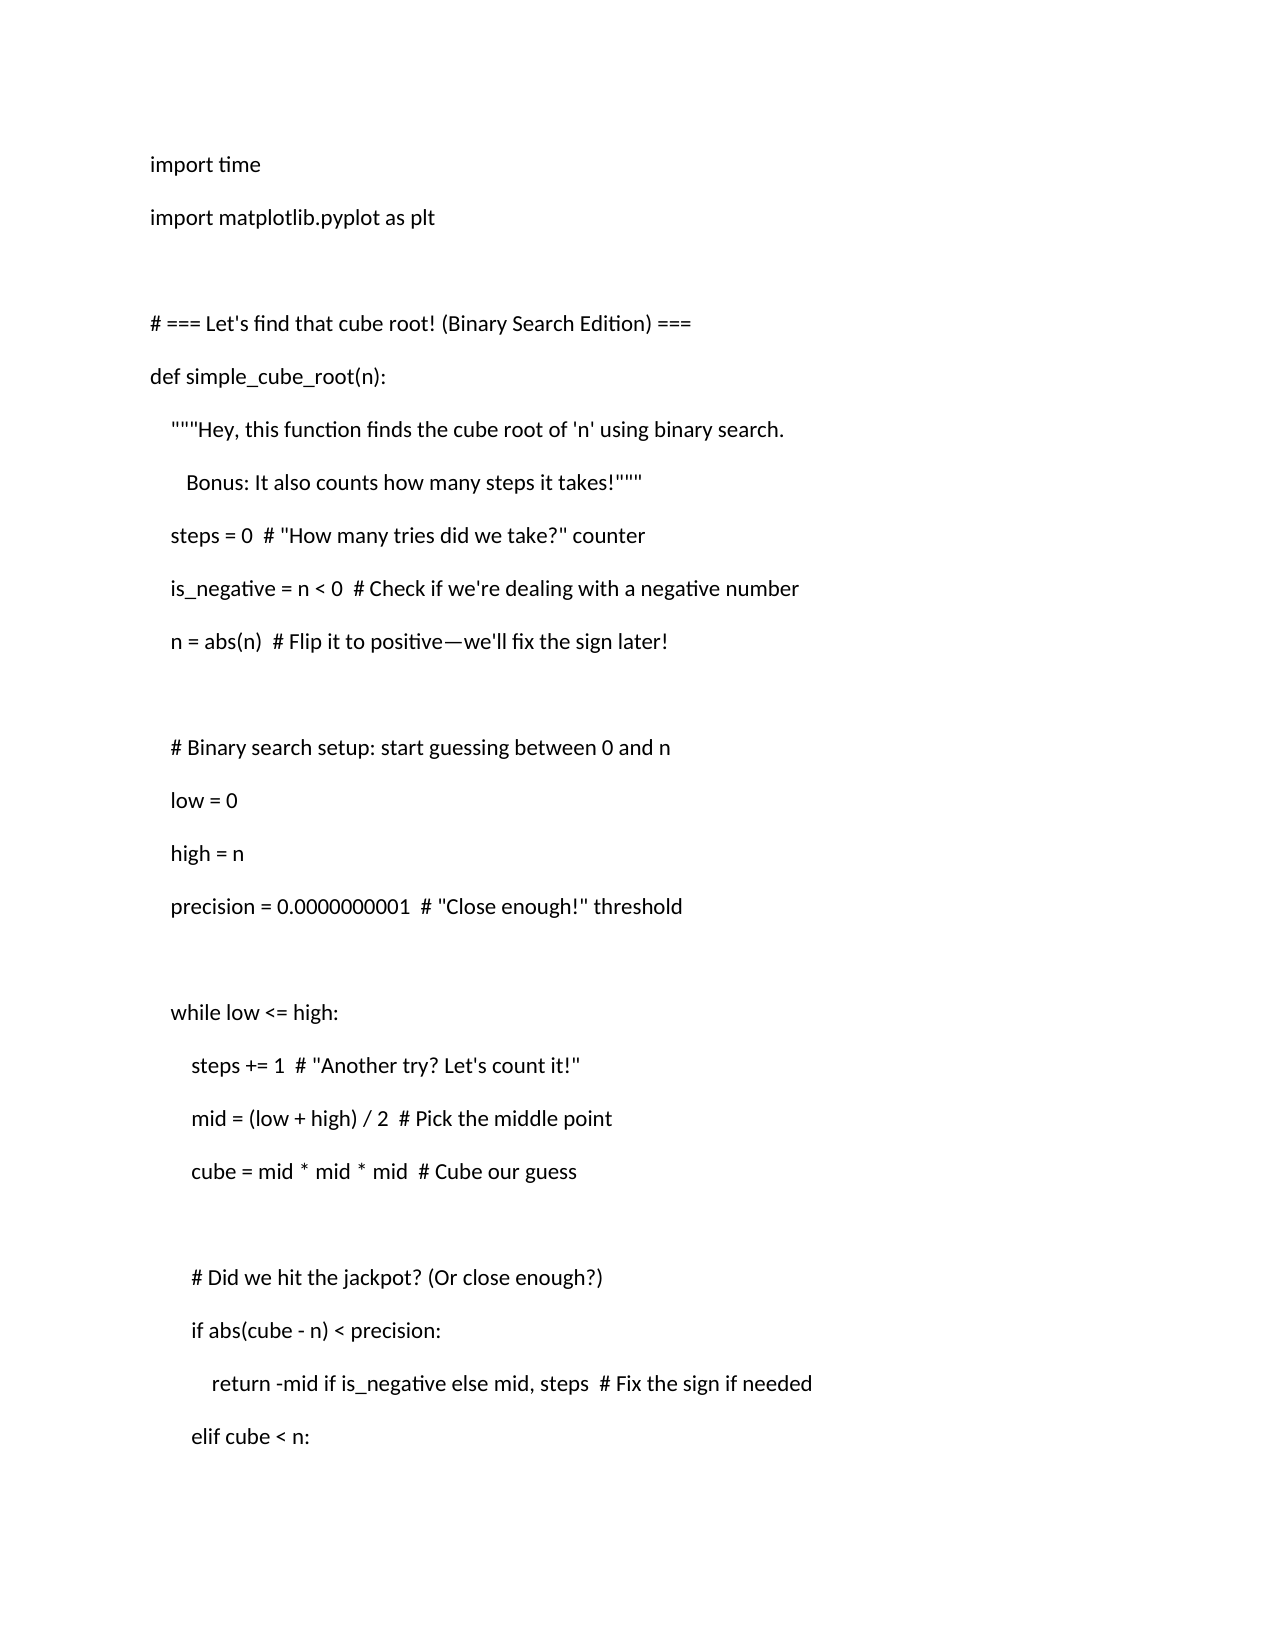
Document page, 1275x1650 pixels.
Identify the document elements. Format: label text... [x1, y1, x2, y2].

text high = n [150, 839, 1125, 867]
text steps = 0 # "How many tries did we take?" counter [150, 521, 1125, 549]
text def simple_cube_root(n): [150, 362, 1125, 390]
text """Hey, this function finds the cube root of 'n' using binary search. [150, 415, 1125, 443]
text # === Let's find that cube root! (Binary Search Edition) === [150, 309, 1125, 337]
text cube = mid * mid * mid # Cube our guess [150, 1157, 1125, 1185]
text return -mid if is_negative else mid, steps # Fix the sign if needed [150, 1369, 1125, 1397]
text precision = 0.0000000001 # "Close enough!" threshold [150, 892, 1125, 920]
text mid = (low + high) / 2 # Pick the middle point [150, 1104, 1125, 1132]
text low = 0 [150, 786, 1125, 814]
text elif cube < n: [150, 1422, 1125, 1451]
text is_negative = n < 0 # Check if we're dealing with a negative number [150, 574, 1125, 602]
text while low <= high: [150, 998, 1125, 1026]
text import matplotlib.pyplot as plt [150, 203, 1125, 231]
text import time [150, 150, 1125, 178]
text n = abs(n) # Flip it to positive—we'll fix the sign later! [150, 627, 1125, 655]
text Bonus: It also counts how many steps it takes!""" [150, 468, 1125, 496]
text if abs(cube - n) < precision: [150, 1316, 1125, 1344]
text steps += 1 # "Another try? Let's count it!" [150, 1051, 1125, 1079]
text # Binary search setup: start guessing between 0 and n [150, 733, 1125, 761]
text # Did we hit the jackpot? (Or close enough?) [150, 1263, 1125, 1291]
